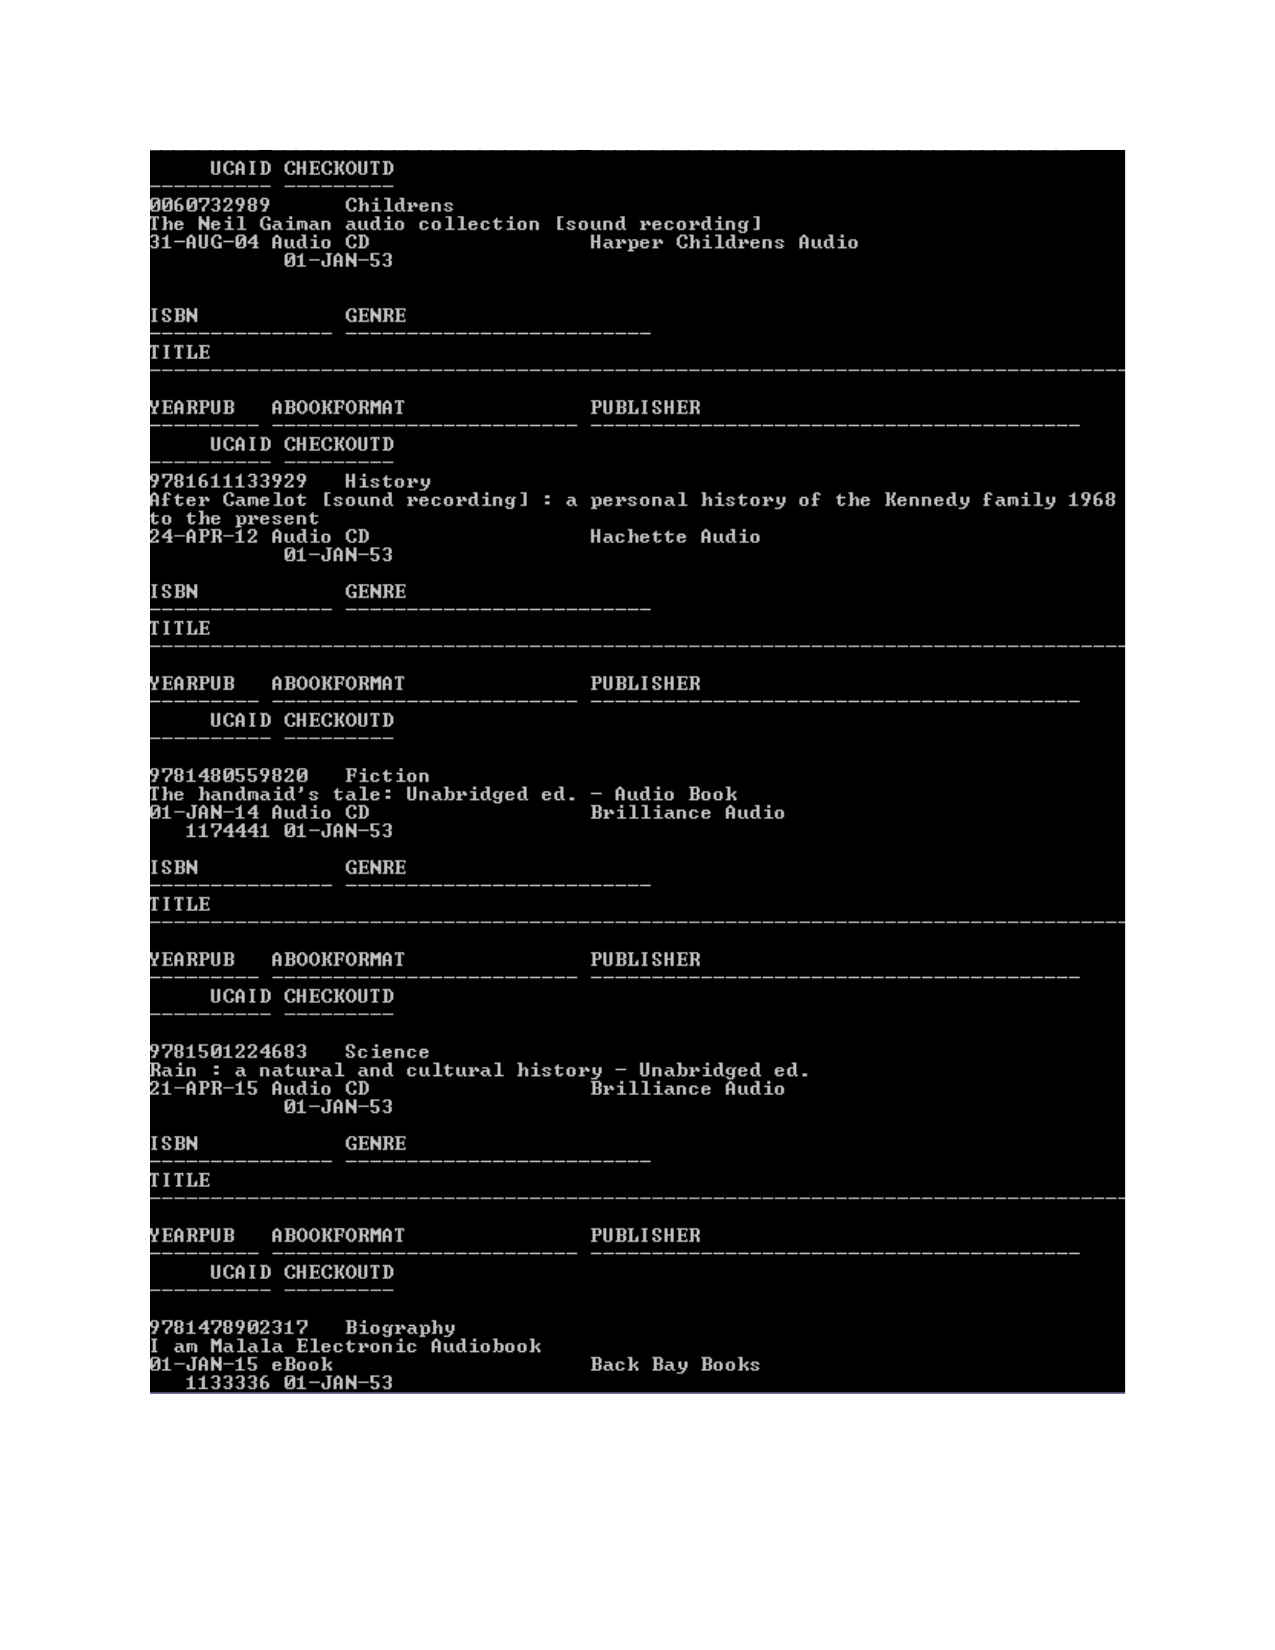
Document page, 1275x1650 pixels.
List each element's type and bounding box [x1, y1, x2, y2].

picture [150, 150, 1125, 1394]
